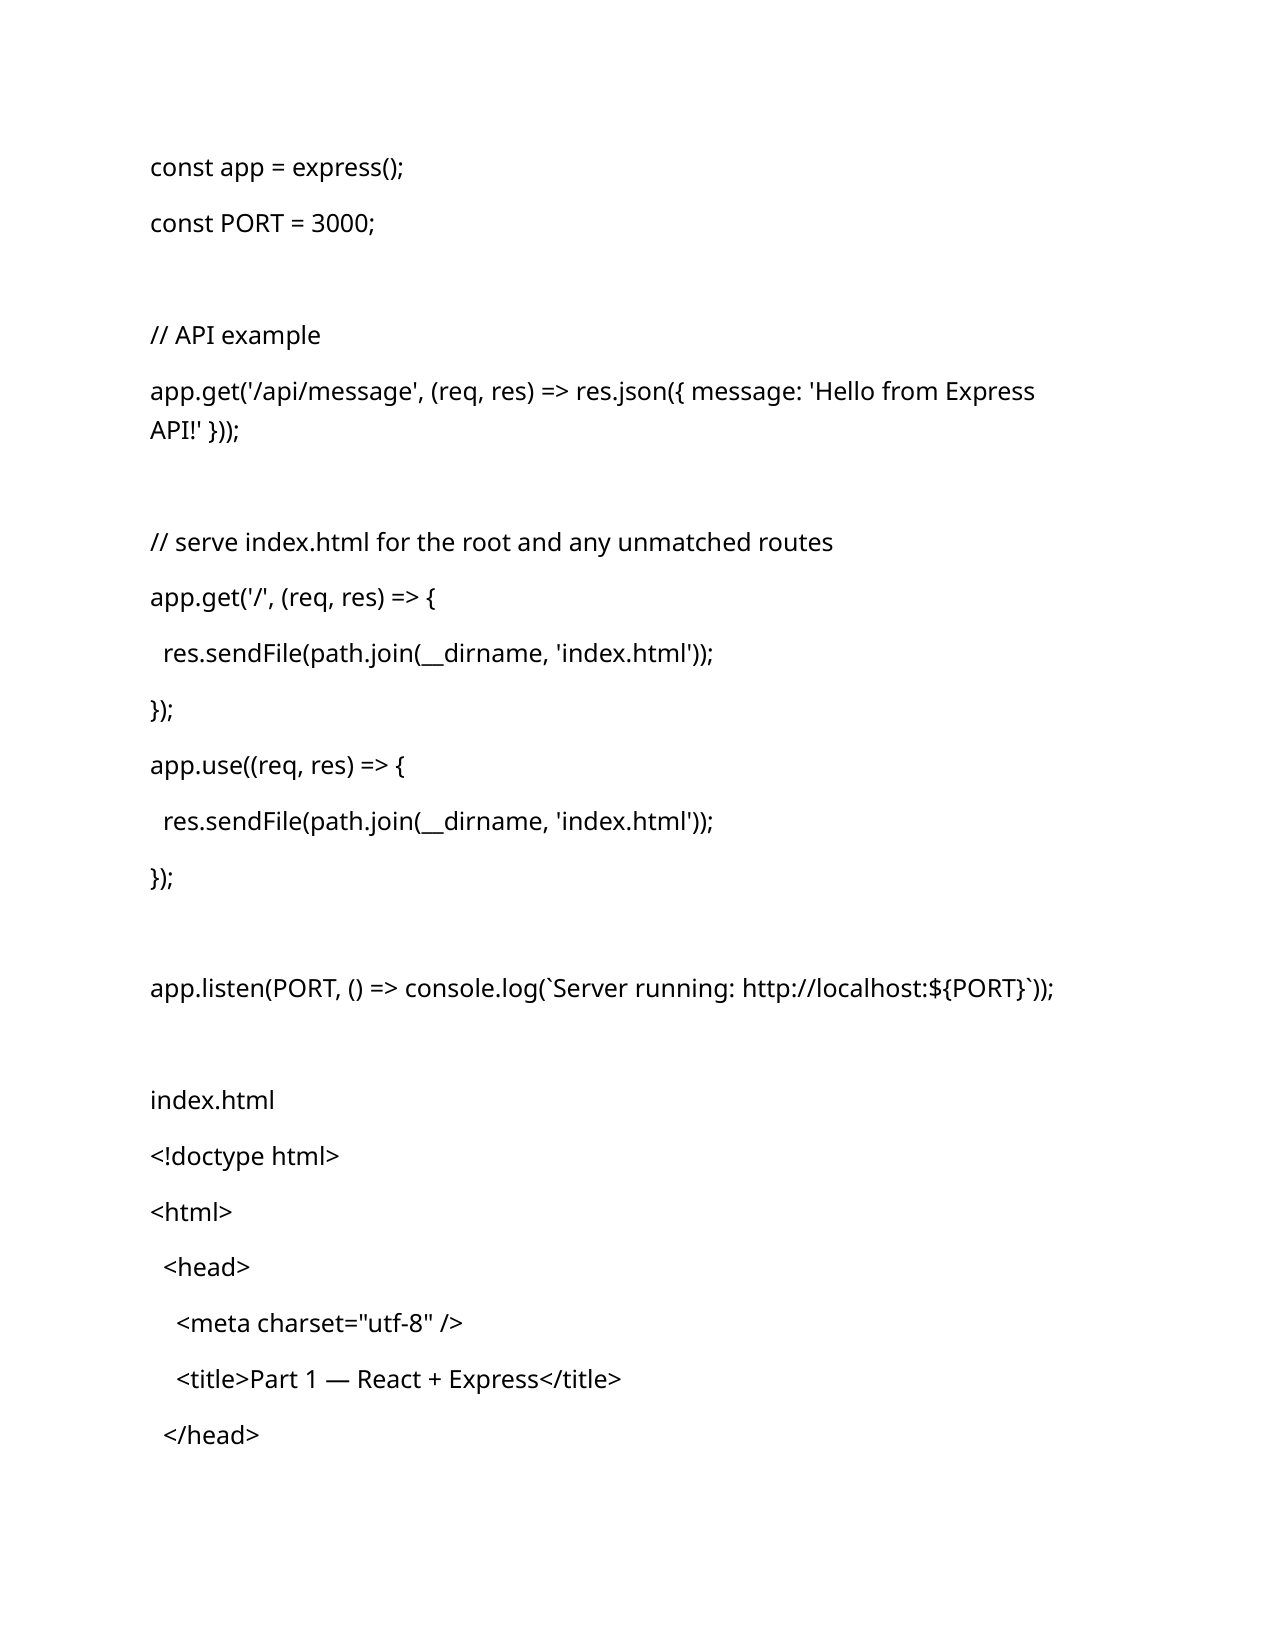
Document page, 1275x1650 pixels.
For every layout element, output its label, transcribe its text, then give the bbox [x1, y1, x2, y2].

text }); [150, 859, 1125, 893]
text app.use((req, res) => { [150, 747, 1125, 782]
text res.sendFile(path.join(__dirname, 'index.html')); [150, 803, 1125, 837]
text index.html [150, 1082, 1125, 1117]
text app.get('/api/message', (req, res) => res.json({ message: 'Hello from Express API!' })); [150, 373, 1125, 447]
text <title>Part 1 — React + Express</title> [150, 1362, 1125, 1396]
text </head> [150, 1417, 1125, 1452]
text <head> [150, 1250, 1125, 1284]
text app.get('/', (req, res) => { [150, 580, 1125, 614]
text <meta charset="utf-8" /> [150, 1306, 1125, 1340]
text <html> [150, 1194, 1125, 1228]
text <!doctype html> [150, 1138, 1125, 1172]
text const app = express(); [150, 150, 1125, 184]
text res.sendFile(path.join(__dirname, 'index.html')); [150, 636, 1125, 670]
text // serve index.html for the root and any unmatched routes [150, 524, 1125, 558]
text }); [150, 692, 1125, 726]
text app.listen(PORT, () => console.log(`Server running: http://localhost:${PORT}`)); [150, 971, 1125, 1005]
text // API example [150, 317, 1125, 352]
text const PORT = 3000; [150, 206, 1125, 240]
